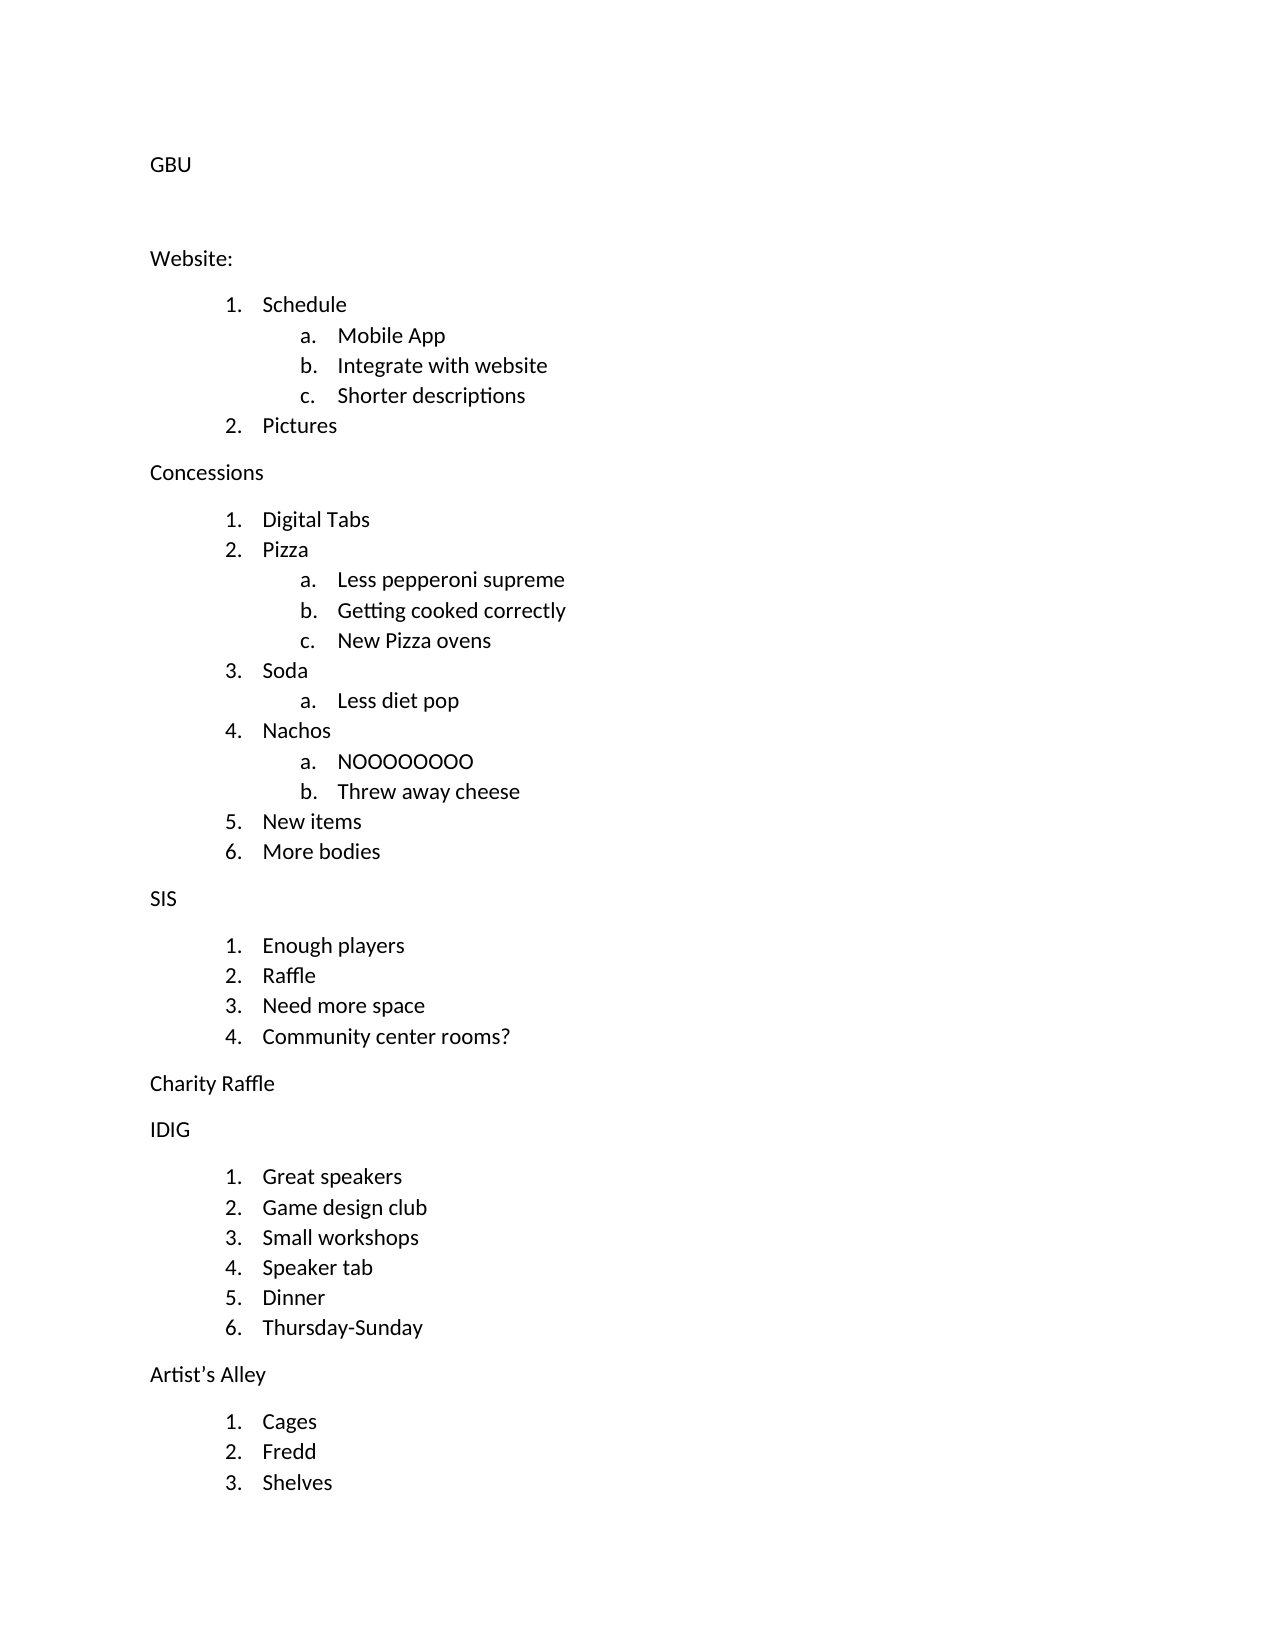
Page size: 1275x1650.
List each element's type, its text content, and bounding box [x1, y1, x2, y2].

list Getting cooked correctly [300, 596, 1125, 624]
list New items [225, 807, 1125, 835]
text Artist’s Alley [150, 1360, 1125, 1388]
list New Pizza ovens [300, 626, 1125, 654]
list Integrate with website [300, 351, 1125, 379]
text IDIG [150, 1116, 1125, 1144]
list Pictures [225, 411, 1125, 439]
list Threw away cheese [300, 777, 1125, 805]
list Dinner [225, 1283, 1125, 1311]
list Shorter descriptions [300, 381, 1125, 409]
list Small workshops [225, 1223, 1125, 1251]
list Soda [225, 656, 1125, 684]
list Schedule [225, 291, 1125, 319]
list Shelves [225, 1468, 1125, 1496]
list Thursday-Sunday [225, 1313, 1125, 1342]
list Need more space [225, 992, 1125, 1020]
list Mobile App [300, 321, 1125, 349]
list Community center rooms? [225, 1022, 1125, 1050]
list Game design club [225, 1193, 1125, 1221]
list Fredd [225, 1437, 1125, 1466]
text Website: [150, 244, 1125, 272]
text GBU [150, 150, 1125, 178]
list Pizza [225, 535, 1125, 563]
text SIS [150, 884, 1125, 912]
list NOOOOOOOO [300, 747, 1125, 775]
list Speaker tab [225, 1253, 1125, 1281]
text Concessions [150, 458, 1125, 486]
list Cages [225, 1407, 1125, 1435]
list Raffle [225, 961, 1125, 989]
list Digital Tabs [225, 505, 1125, 533]
list Nachos [225, 717, 1125, 745]
list More bodies [225, 837, 1125, 866]
list Enough players [225, 931, 1125, 959]
text Charity Raffle [150, 1069, 1125, 1097]
list Less diet pop [300, 686, 1125, 714]
list Great speakers [225, 1162, 1125, 1191]
list Less pepperoni supreme [300, 566, 1125, 594]
